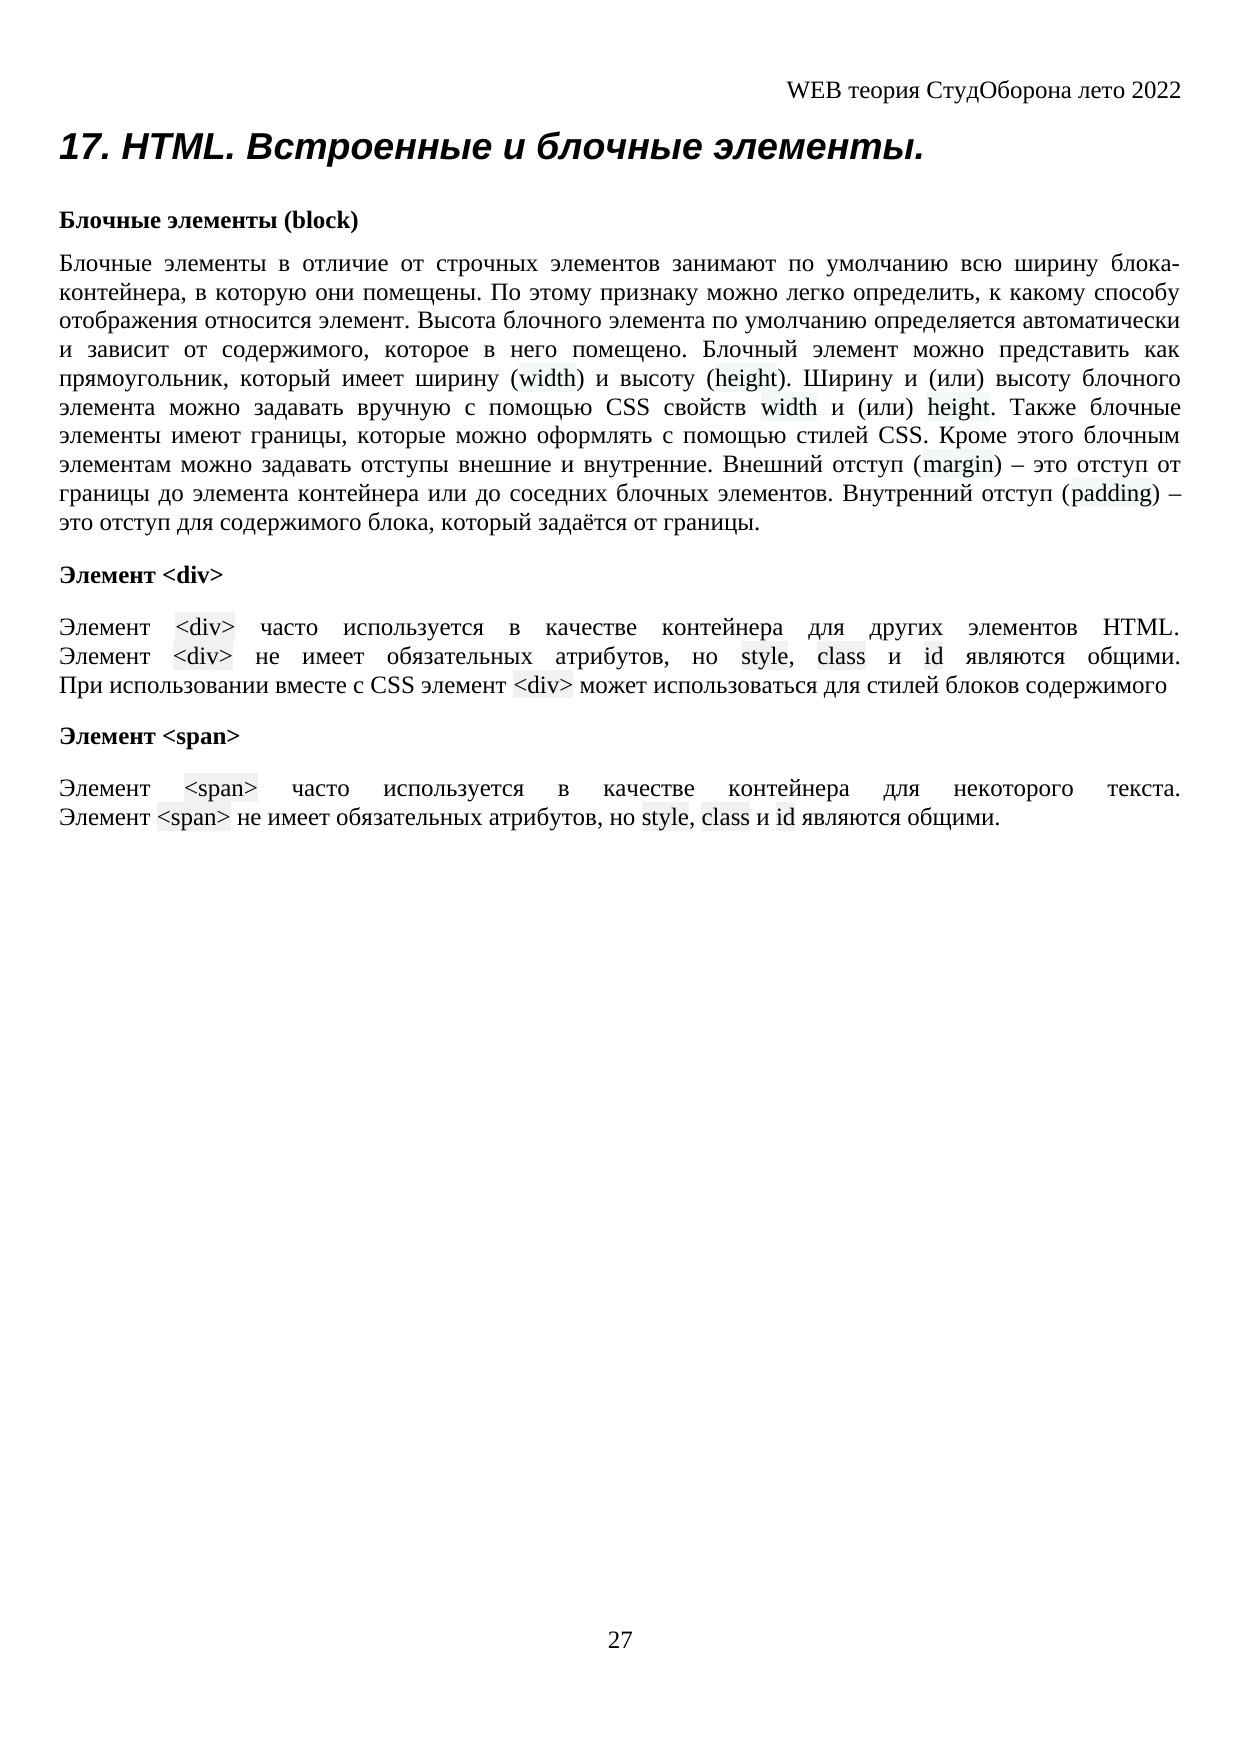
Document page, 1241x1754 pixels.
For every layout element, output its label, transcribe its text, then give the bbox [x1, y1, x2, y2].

subtitle 17. HTML. Встроенные и блочные элементы. [59, 124, 1181, 168]
text Элемент <span> часто используется в качестве контейнера для некоторого текста. Элемент <span> не имеет обязательных атрибутов, но style, class и id являются общими. [231, 773, 1181, 831]
text Элемент <div> [59, 561, 1181, 589]
text Элемент <span> [59, 721, 1181, 750]
text Блочные элементы в отличие от строчных элементов занимают по умолчанию всю ширину блока-контейнера, в которую они помещены. По этому признаку можно легко определить, к какому способу отображения относится элемент. Высота блочного элемента по умолчанию определяется автоматически и зависит от содержимого, которое в него помещено. Блочный элемент можно представить как прямоугольник, который имеет ширину (width) и высоту (height). Ширину и (или) высоту блочного элемента можно задавать вручную с помощью CSS свойств width и (или) height. Также блочные элементы имеют границы, которые можно оформлять с помощью стилей CSS. Кроме этого блочным элементам можно задавать отступы внешние и внутренние. Внешний отступ (margin) – это отступ от границы до элемента контейнера или до соседних блочных элементов. Внутренний отступ (padding) – это отступ для содержимого блока, который задаётся от границы. [59, 248, 1181, 536]
text Элемент <div> часто используется в качестве контейнера для других элементов HTML. Элемент <div> не имеет обязательных атрибутов, но style, class и id являются общими. При использовании вместе с CSS элемент <div> может использоваться для стилей блоков содержимого [59, 612, 1181, 698]
text Блочные элементы (block) [59, 205, 1181, 234]
